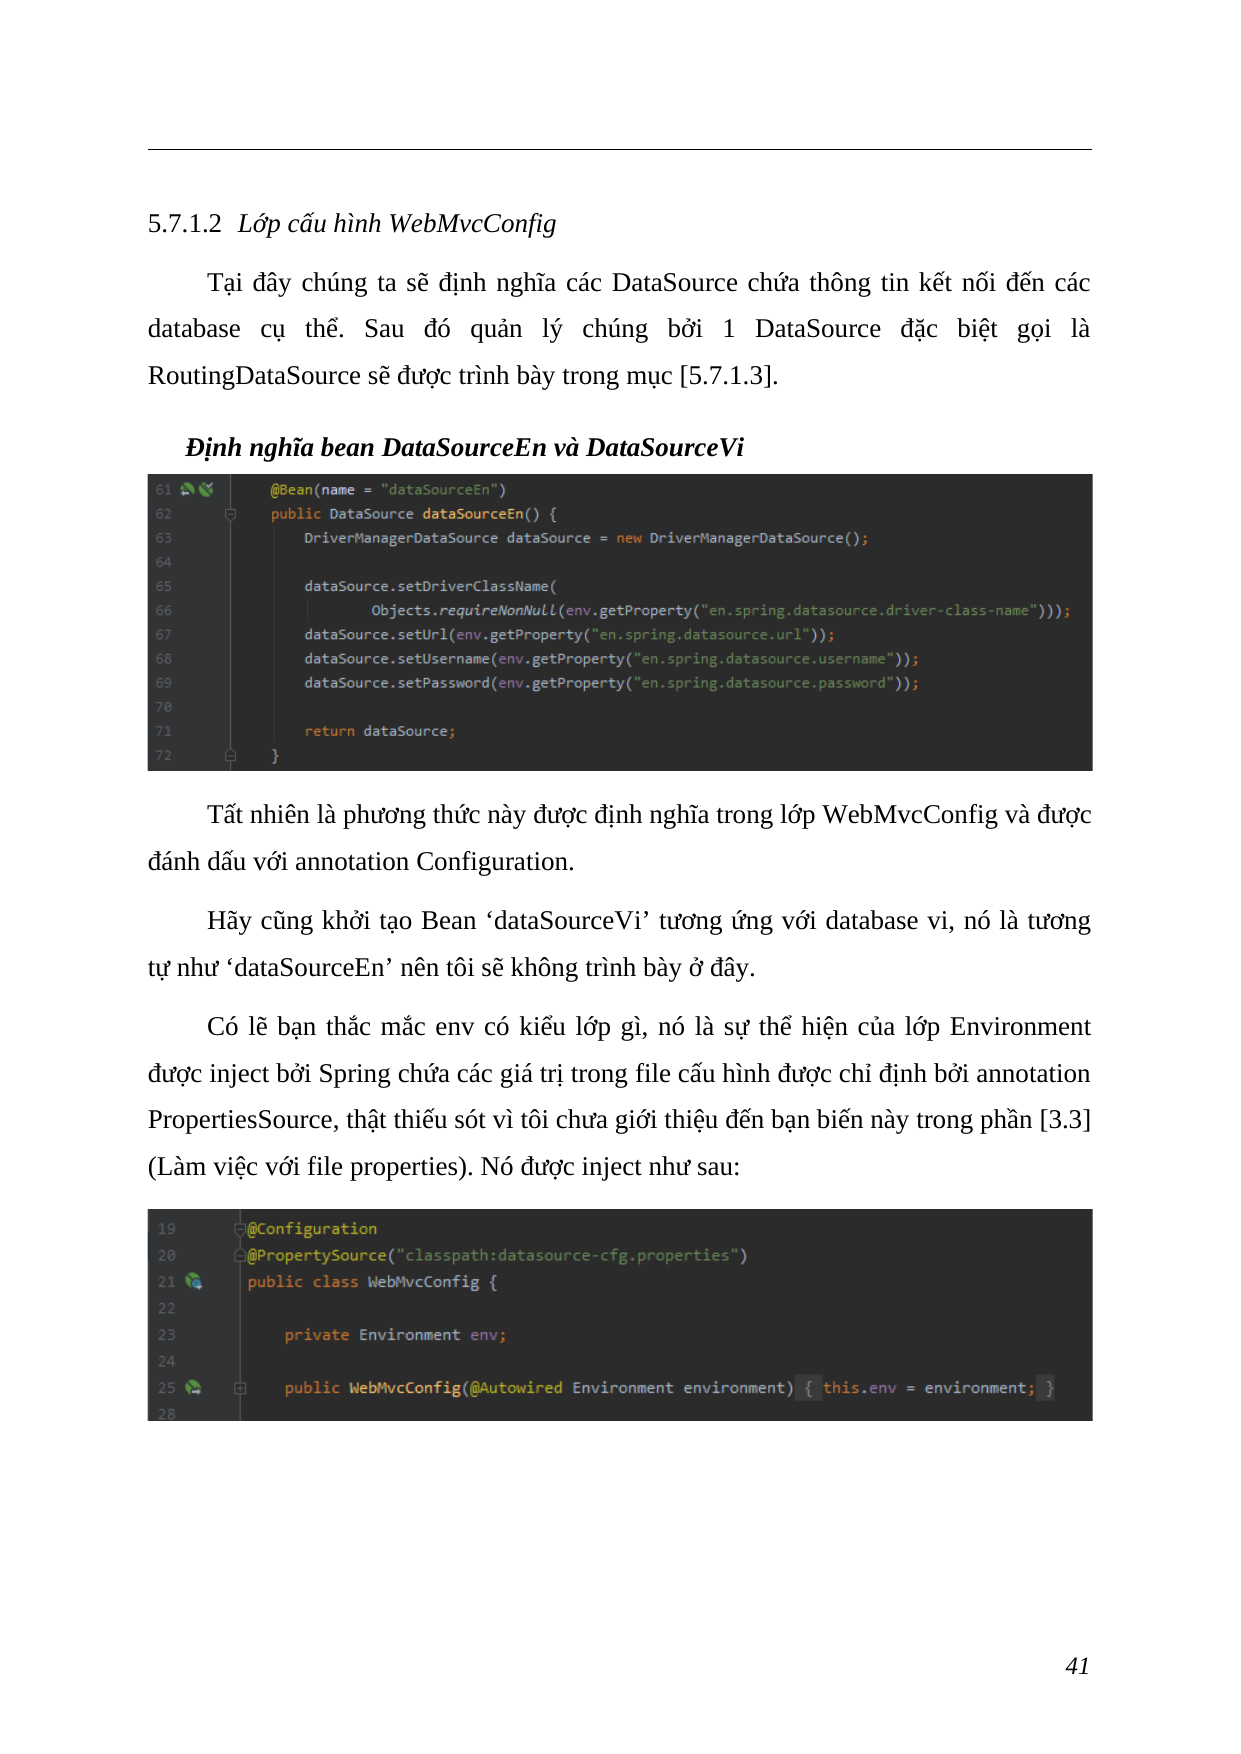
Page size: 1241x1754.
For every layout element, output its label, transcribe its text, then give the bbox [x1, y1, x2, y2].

subtitle Lớp cấu hình WebMvcConfig [148, 207, 1092, 238]
text Tại đây chúng ta sẽ định nghĩa các DataSource chứa thông tin kết nối đến các database cụ thể. Sau đó quản lý chúng bởi 1 DataSource đặc biệt gọi là RoutingDataSource sẽ được trình bày trong mục [5.7.1.3]. [148, 266, 1092, 390]
picture [147, 474, 1093, 771]
text Có lẽ bạn thắc mắc env có kiểu lớp gì, nó là sự thể hiện của lớp Environment được inject bởi Spring chứa các giá trị trong file cấu hình được chỉ định bởi annotation PropertiesSource, thật thiếu sót vì tôi chưa giới thiệu đến bạn biến này trong phần [3.3] (Làm việc với file properties). Nó được inject như sau: [148, 1010, 1092, 1181]
text Hãy cũng khởi tạo Bean ‘dataSourceVi’ tương ứng với database vi, nó là tương tự như ‘dataSourceEn’ nên tôi sẽ không trình bày ở đây. [148, 904, 1092, 982]
picture [147, 1209, 1093, 1421]
text Tất nhiên là phương thức này được định nghĩa trong lớp WebMvcConfig và được đánh dấu với annotation Configuration. [148, 798, 1092, 876]
subtitle Định nghĩa bean DataSourceEn và DataSourceVi [148, 431, 1092, 462]
